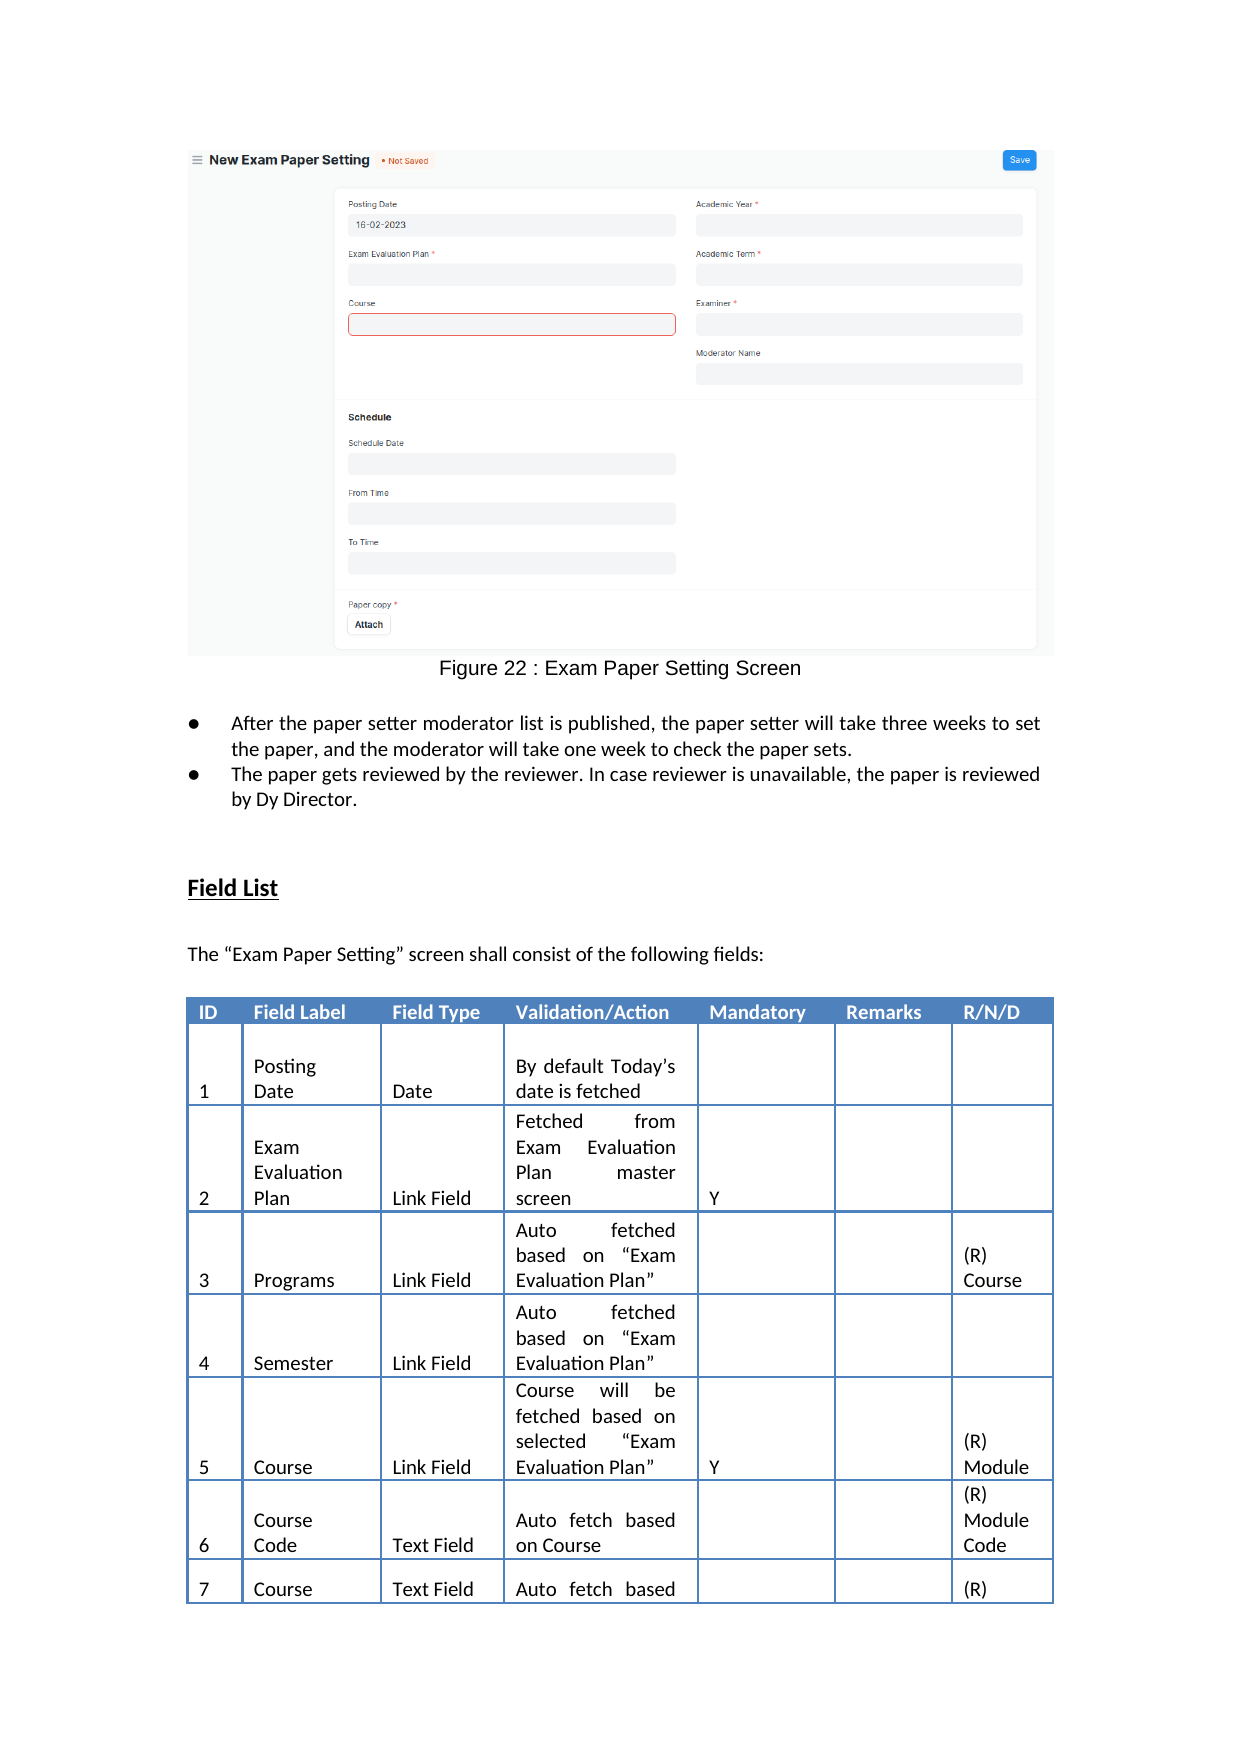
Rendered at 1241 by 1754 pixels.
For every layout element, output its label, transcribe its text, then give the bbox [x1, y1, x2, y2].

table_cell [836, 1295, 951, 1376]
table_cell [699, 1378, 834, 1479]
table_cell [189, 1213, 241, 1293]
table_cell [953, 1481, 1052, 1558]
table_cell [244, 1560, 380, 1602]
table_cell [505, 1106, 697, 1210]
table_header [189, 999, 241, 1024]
text The “Exam Paper Setting” screen shall consist of the following fields: [187, 941, 1042, 966]
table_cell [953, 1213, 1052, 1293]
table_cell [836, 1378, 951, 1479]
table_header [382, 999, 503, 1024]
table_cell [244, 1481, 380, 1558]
text Figure 22 : Exam Paper Setting Screen [187, 656, 1053, 680]
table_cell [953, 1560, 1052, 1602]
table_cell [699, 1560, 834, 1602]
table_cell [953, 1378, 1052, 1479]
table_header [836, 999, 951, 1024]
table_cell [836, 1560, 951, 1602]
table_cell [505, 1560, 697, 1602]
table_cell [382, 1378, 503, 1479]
picture [187, 150, 1055, 656]
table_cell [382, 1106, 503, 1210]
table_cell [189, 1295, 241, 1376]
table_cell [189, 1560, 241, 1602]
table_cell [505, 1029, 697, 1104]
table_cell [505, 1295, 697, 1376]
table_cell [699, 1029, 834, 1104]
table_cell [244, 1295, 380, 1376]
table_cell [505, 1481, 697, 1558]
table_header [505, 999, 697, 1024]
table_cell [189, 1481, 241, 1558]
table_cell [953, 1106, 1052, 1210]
list The paper gets reviewed by the reviewer. In case reviewer is unavailable, the paper is reviewed by Dy Director. [187, 761, 1042, 812]
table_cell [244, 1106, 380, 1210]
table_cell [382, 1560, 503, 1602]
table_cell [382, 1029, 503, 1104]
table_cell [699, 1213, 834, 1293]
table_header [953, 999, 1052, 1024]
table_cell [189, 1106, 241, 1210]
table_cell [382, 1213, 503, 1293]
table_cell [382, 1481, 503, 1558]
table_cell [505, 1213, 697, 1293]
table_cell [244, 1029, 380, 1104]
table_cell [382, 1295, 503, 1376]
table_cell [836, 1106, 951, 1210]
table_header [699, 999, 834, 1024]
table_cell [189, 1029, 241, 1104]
list After the paper setter moderator list is published, the paper setter will take three weeks to set the paper, and the moderator will take one week to check the paper sets. [187, 710, 1042, 761]
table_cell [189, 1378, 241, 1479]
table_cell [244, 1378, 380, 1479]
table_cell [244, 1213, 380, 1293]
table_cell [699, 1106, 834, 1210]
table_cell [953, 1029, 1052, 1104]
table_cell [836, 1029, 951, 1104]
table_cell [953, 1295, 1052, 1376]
subtitle Field List [187, 873, 1053, 903]
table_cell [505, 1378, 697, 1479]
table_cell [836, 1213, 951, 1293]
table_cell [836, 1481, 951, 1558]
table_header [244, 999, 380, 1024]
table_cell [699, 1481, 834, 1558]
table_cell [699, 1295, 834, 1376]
